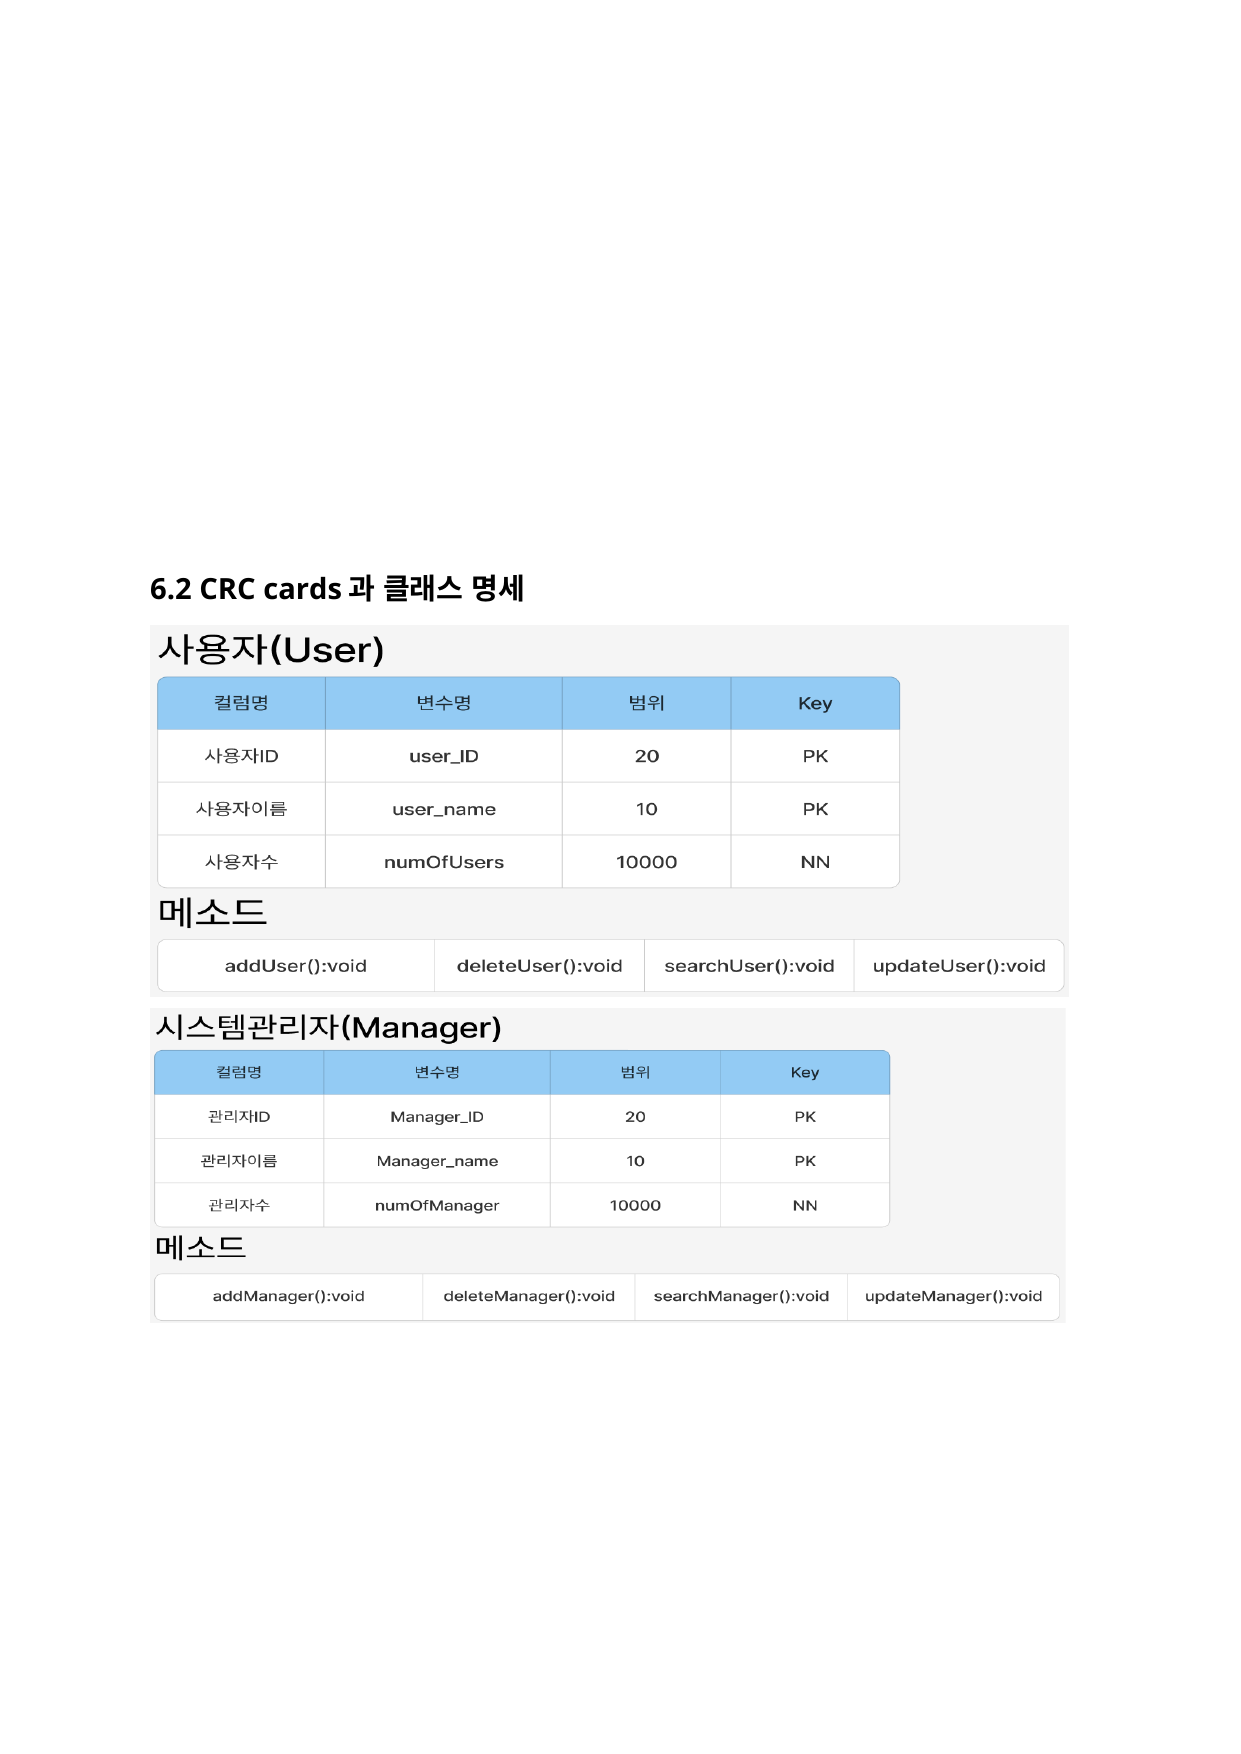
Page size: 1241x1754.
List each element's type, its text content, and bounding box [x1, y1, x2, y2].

picture [150, 625, 1069, 997]
text 6.2 CRC cards과 클래스 명세 [150, 566, 1090, 608]
picture [150, 1008, 1066, 1323]
